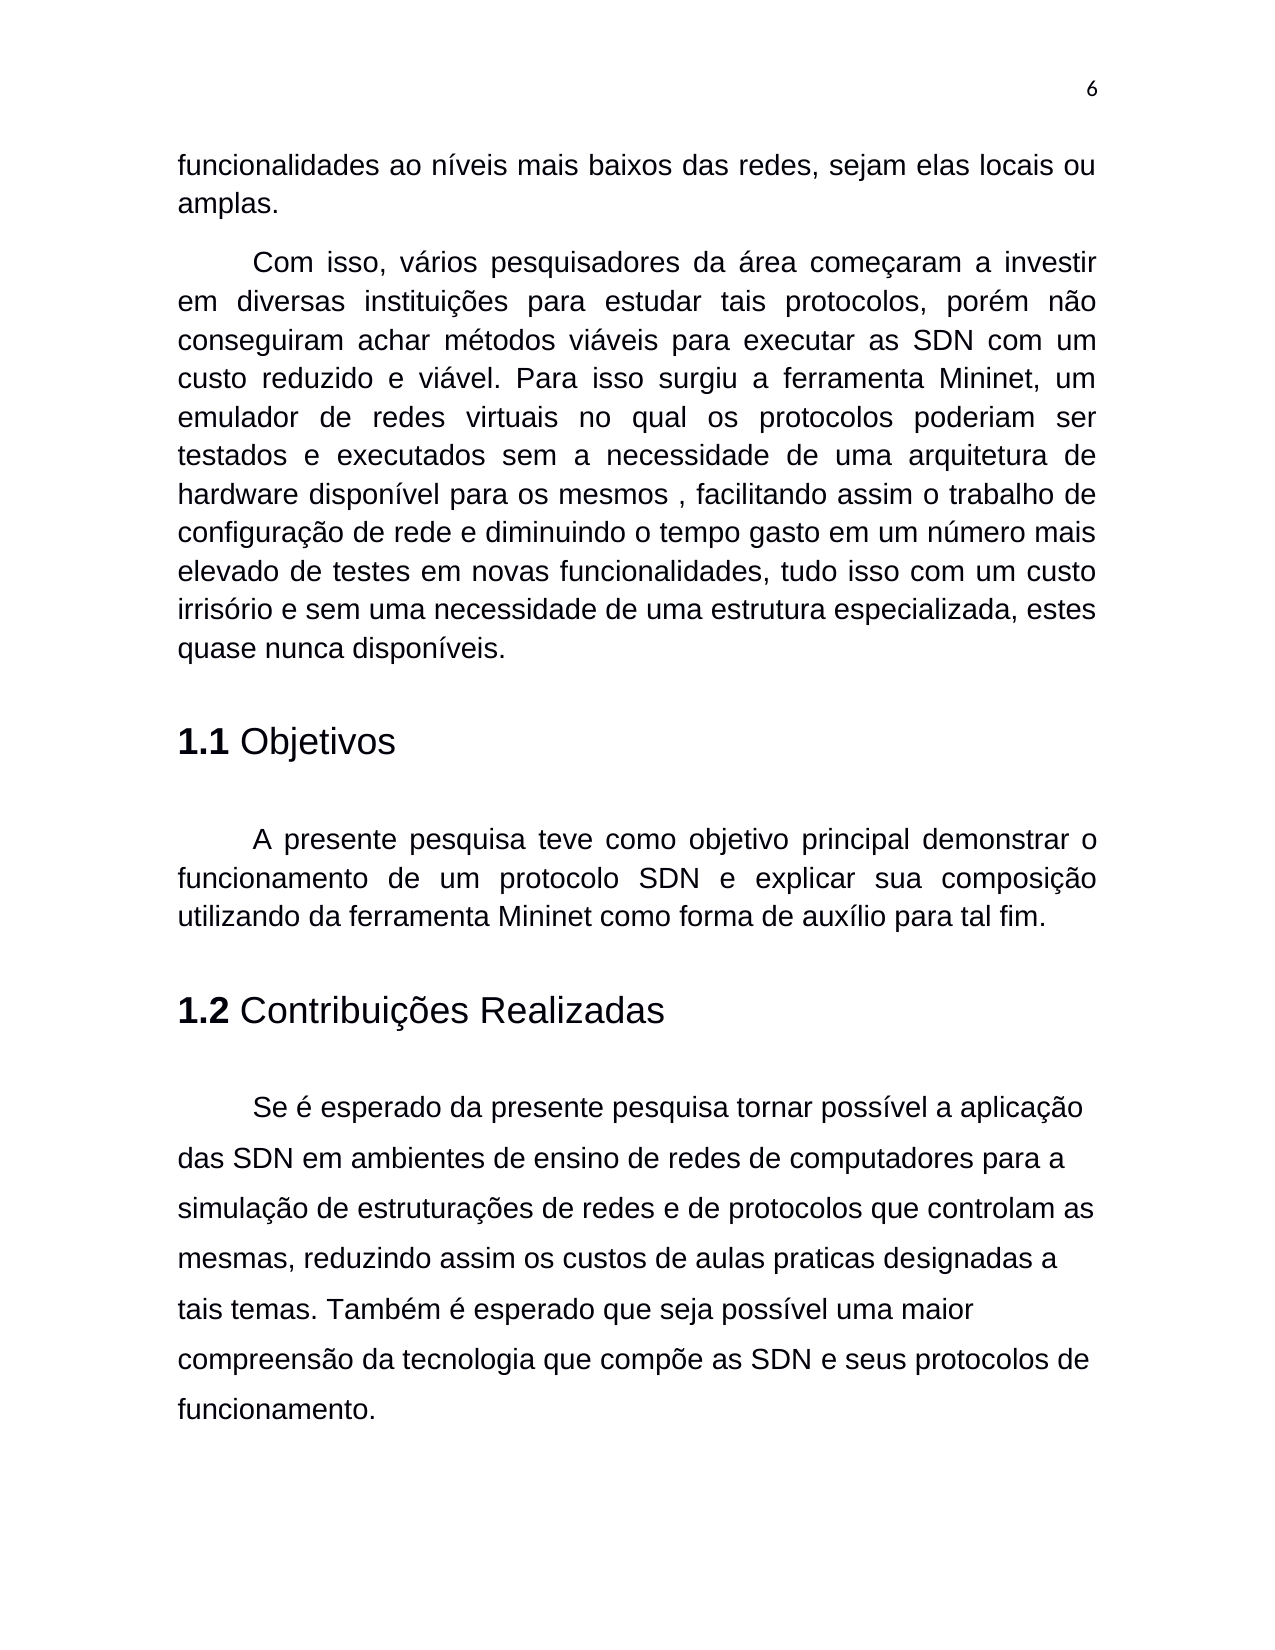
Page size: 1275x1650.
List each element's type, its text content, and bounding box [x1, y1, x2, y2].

text A presente pesquisa teve como objetivo principal demonstrar o funcionamento de um protocolo SDN e explicar sua composição utilizando da ferramenta Mininet como forma de auxílio para tal fim. [177, 822, 1098, 933]
text 1.1 Objetivos [177, 719, 1098, 763]
text Se é esperado da presente pesquisa tornar possível a aplicação das SDN em ambientes de ensino de redes de computadores para a simulação de estruturações de redes e de protocolos que controlam as mesmas, reduzindo assim os custos de aulas praticas designadas a tais temas. Também é esperado que seja possível uma maior compreensão da tecnologia que compõe as SDN e seus protocolos de funcionamento. [177, 1090, 1098, 1426]
text 1.2 Contribuições Realizadas [177, 988, 1098, 1031]
